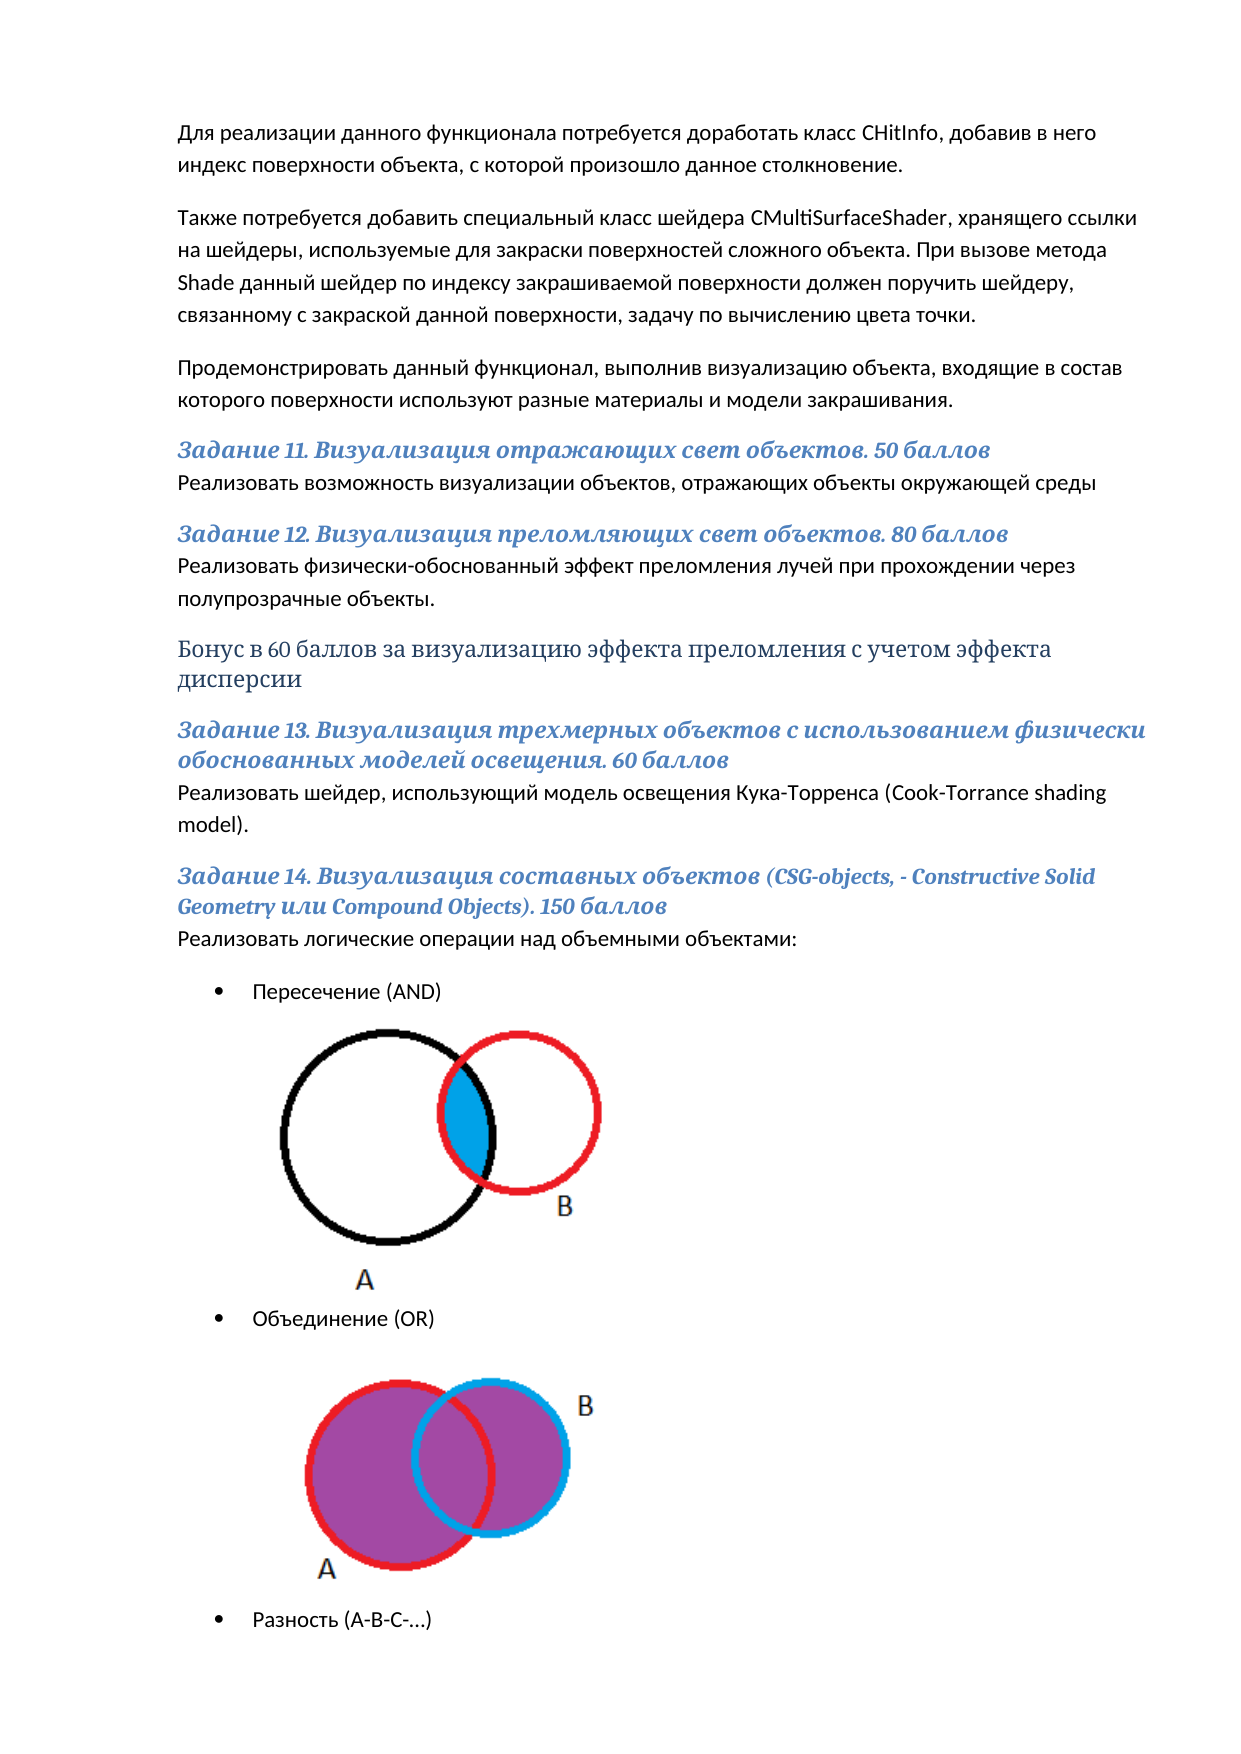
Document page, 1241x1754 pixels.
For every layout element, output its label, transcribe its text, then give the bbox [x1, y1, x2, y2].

list Разность (A-B-C-…) [215, 1605, 1152, 1633]
text Реализовать логические операции над объемными объектами: [177, 924, 1152, 952]
text Реализовать шейдер, использующий модель освещения Кука-Торренса (Cook-Torrance shading model). [177, 778, 1152, 839]
picture [252, 1336, 613, 1601]
subtitle Задание 14. Визуализация составных объектов (CSG-objects, - Constructive Solid Geometry или Compound Objects). 150 баллов [177, 864, 1152, 920]
subtitle Задание 11. Визуализация отражающих свет объектов. 50 баллов [177, 438, 1152, 464]
subtitle Бонус в 60 баллов за визуализацию эффекта преломления с учетом эффекта дисперсии [177, 637, 1152, 693]
subtitle Задание 12. Визуализация преломляющих свет объектов. 80 баллов [177, 521, 1152, 548]
list Объединение (OR) [215, 1304, 1152, 1332]
picture [252, 1009, 627, 1301]
text Реализовать физически-обоснованный эффект преломления лучей при прохождении через полупрозрачные объекты. [177, 552, 1152, 612]
text Реализовать возможность визуализации объектов, отражающих объекты окружающей среды [177, 468, 1152, 496]
text Для реализации данного функционала потребуется доработать класс CHitInfo, добавив в него индекс поверхности объекта, с которой произошло данное столкновение. [177, 118, 1152, 178]
list Пересечение (AND) [215, 977, 1152, 1005]
text Продемонстрировать данный функционал, выполнив визуализацию объекта, входящие в состав которого поверхности используют разные материалы и модели закрашивания. [177, 353, 1152, 413]
text Также потребуется добавить специальный класс шейдера CMultiSurfaceShader, хранящего ссылки на шейдеры, используемые для закраски поверхностей сложного объекта. При вызове метода Shade данный шейдер по индексу закрашиваемой поверхности должен поручить шейдеру, связанному с закраской данной поверхности, задачу по вычислению цвета точки. [177, 203, 1152, 328]
subtitle Задание 13. Визуализация трехмерных объектов с использованием физически обоснованных моделей освещения. 60 баллов [177, 718, 1152, 774]
